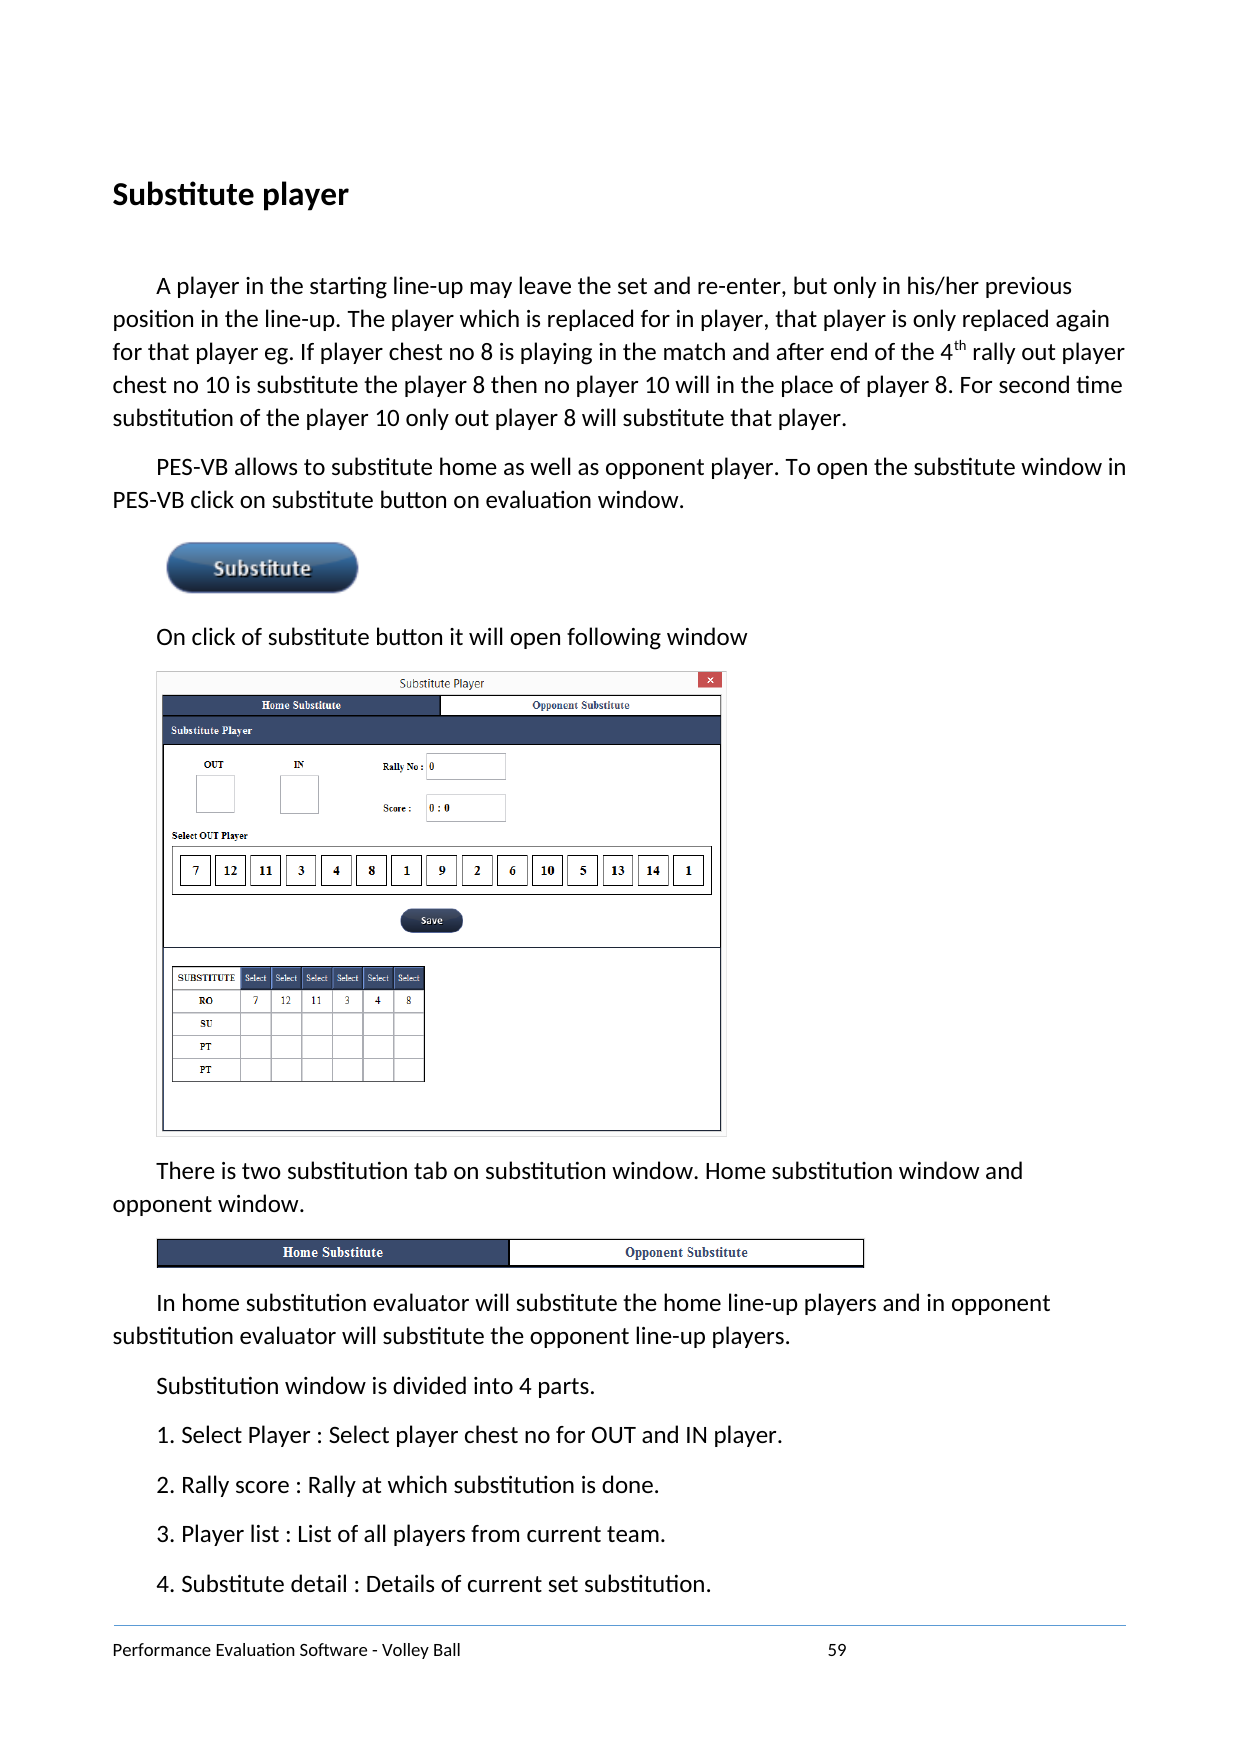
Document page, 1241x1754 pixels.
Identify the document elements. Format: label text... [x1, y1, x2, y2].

list Select Player : Select player chest no for OUT and IN player. [112, 1419, 1128, 1450]
picture [156, 1237, 866, 1268]
picture [156, 671, 727, 1137]
list PES-VB allows to substitute home as well as opponent player. To open the substitute window in PES-VB click on substitute button on evaluation window. [112, 451, 1128, 515]
list There is two substitution tab on substitution window. Home substitution window and opponent window. [112, 1155, 1128, 1219]
picture [156, 533, 368, 603]
list Substitution window is divided into 4 parts. [112, 1370, 1128, 1400]
list On click of substitute button it will open following window [112, 622, 1128, 652]
list Substitute detail : Details of current set substitution. [112, 1568, 1128, 1599]
list Rally score : Rally at which substitution is done. [112, 1469, 1128, 1499]
list A player in the starting line-up may leave the set and re-enter, but only in his/her previous position in the line-up. The player which is replaced for in player, that player is only replaced again for that player eg. If player chest no 8 is playing in the match and after end of the 4th rally out player chest no 10 is substitute the player 8 then no player 10 will in the place of player 8. For second time substitution of the player 10 only out player 8 will substitute that player. [112, 270, 1128, 432]
list In home substitution evaluator will substitute the home line-up players and in opponent substitution evaluator will substitute the opponent line-up players. [112, 1287, 1128, 1351]
list Player list : List of all players from current team. [112, 1518, 1128, 1549]
subtitle Substitute player [112, 172, 1128, 213]
